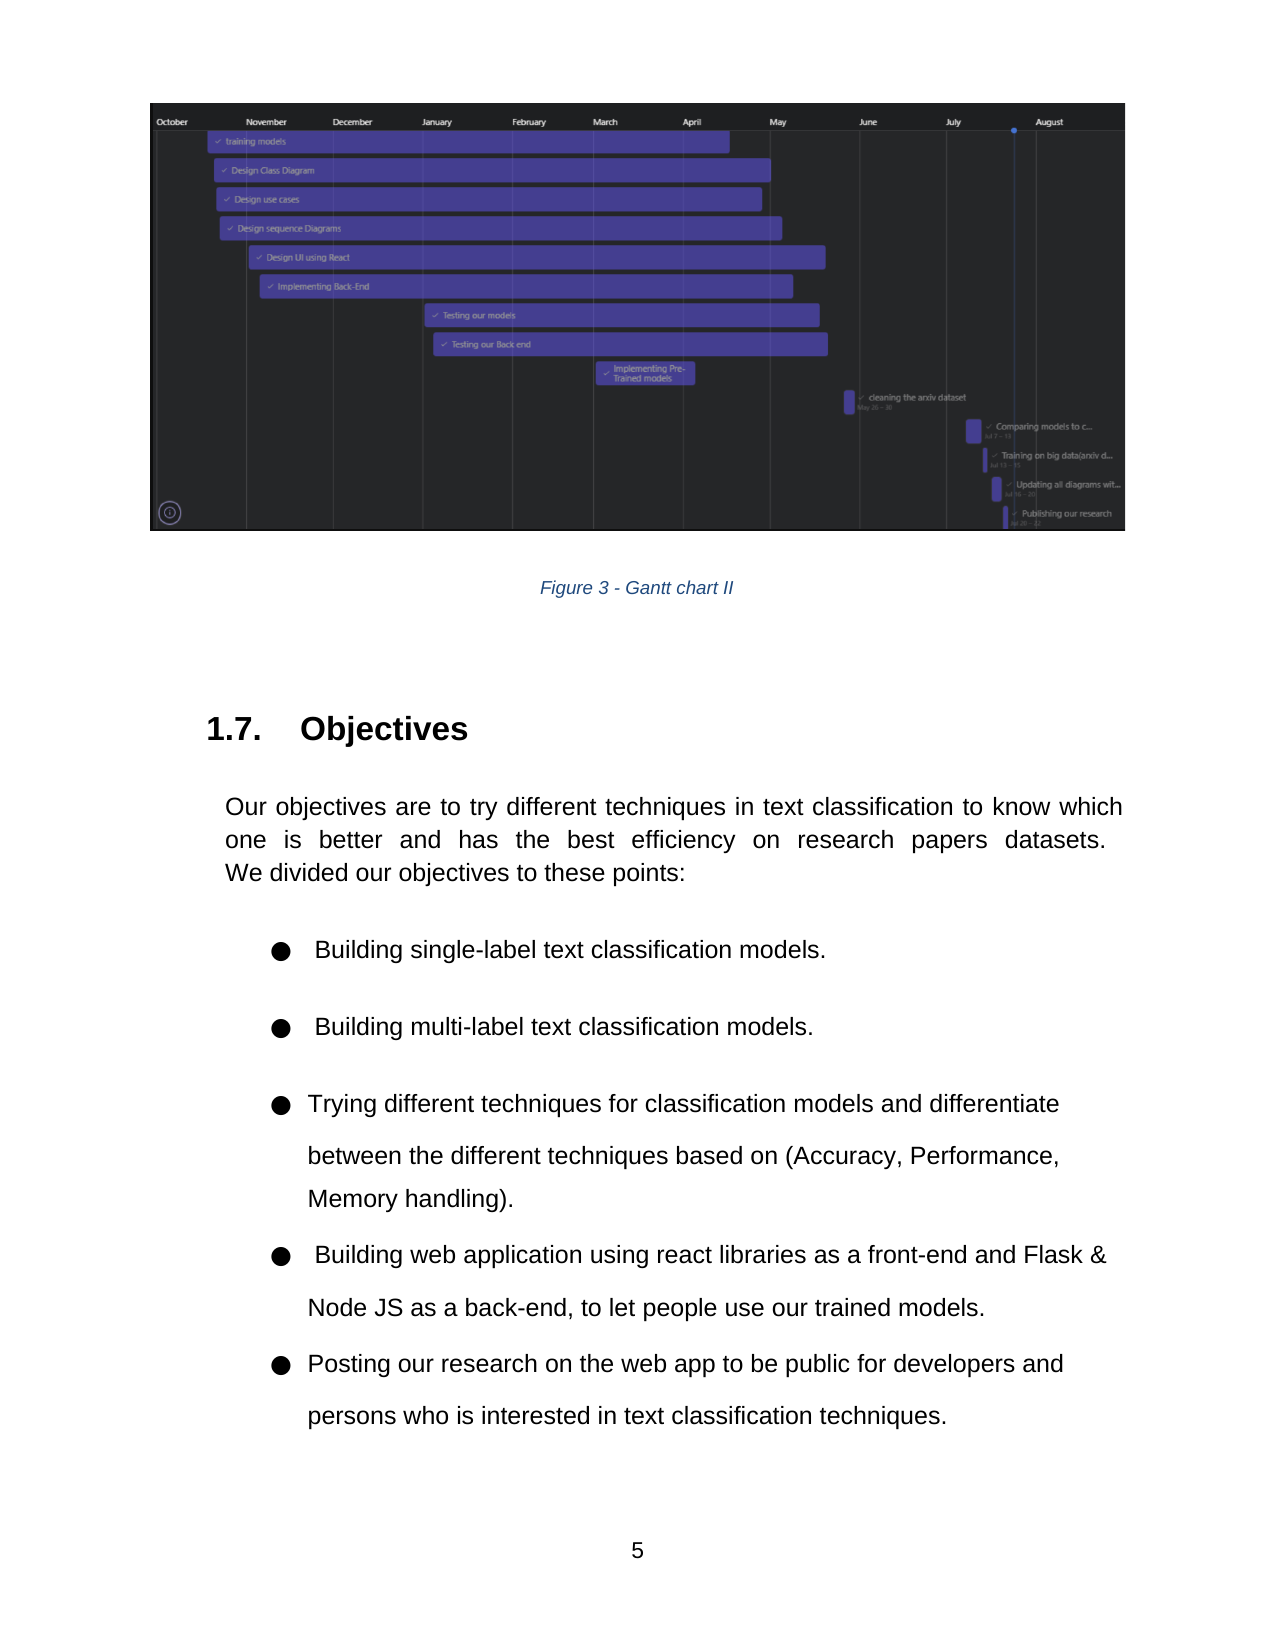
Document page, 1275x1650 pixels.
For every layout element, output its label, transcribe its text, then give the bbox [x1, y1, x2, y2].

picture [150, 103, 1125, 531]
list Building multi-label text classification models. [270, 998, 1125, 1049]
text Figure 3 - Gantt chart II [150, 576, 1125, 598]
list Building single-label text classification models. [270, 921, 1125, 973]
subtitle Objectives [206, 709, 1125, 748]
text Our objectives are to try different techniques in text classification to know which one is better and has the best efficiency on research papers datasets. We divided our objectives to these points: [225, 792, 1125, 887]
list Trying different techniques for classification models and differentiate between the different techniques based on (Accuracy, Performance, Memory handling). [270, 1075, 1125, 1213]
list Posting our research on the web app to be public for developers and persons who is interested in text classification techniques. [270, 1336, 1125, 1430]
list Building web application using react libraries as a front-end and Flask & Node JS as a back-end, to let people use our trained models. [270, 1227, 1125, 1321]
